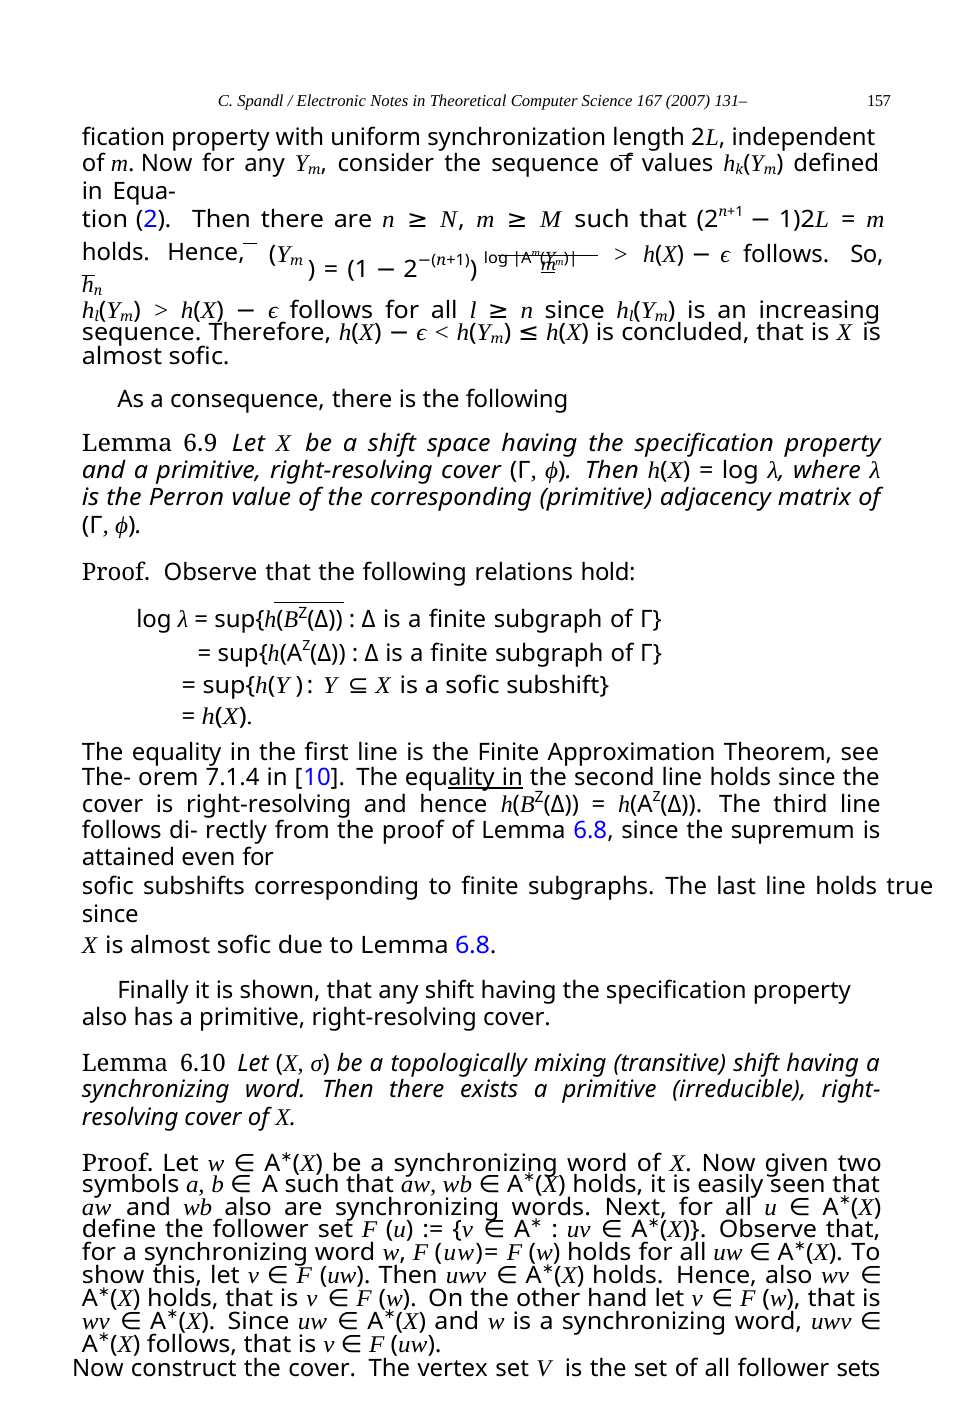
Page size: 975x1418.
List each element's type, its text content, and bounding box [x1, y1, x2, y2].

text holds. Hence, hn [82, 235, 267, 300]
text X is almost sofic due to Lemma 6.8. [82, 928, 933, 959]
text sofic subshifts corresponding to finite subgraphs. The last line holds true since [82, 872, 933, 928]
text Proof. Let w ∈ A∗(X) be a synchronizing word of X. Now given two symbols a, b ∈ A such that aw, wb ∈ A∗(X) holds, it is easily seen that aw and wb also are synchronizing words. Next, for all u ∈ A∗(X) define the follower set F (u) := {v ∈ A∗ : uv ∈ A∗(X)}. Observe that, for a synchronizing word w, F (uw)= F (w) holds for all uw ∈ A∗(X). To show this, let v ∈ F (uw). Then uwv ∈ A∗(X) holds. Hence, also wv ∈ A∗(X) holds, that is v ∈ F (w). On the other hand let v ∈ F (w), that is wv ∈ A∗(X). Since uw ∈ A∗(X) and w is a synchronizing word, uwv ∈ A∗(X) follows, that is v ∈ F (uw). [82, 1153, 882, 1359]
text = sup{h(AZ(Δ)) : Δ is a finite subgraph of Γ} [62, 634, 662, 668]
text hl(Ym) > h(X) − ϵ follows for all l ≥ n since hl(Ym) is an increasing sequence. Therefore, h(X) − ϵ < h(Ym) ≤ h(X) is concluded, that is X is almost sofic. [82, 300, 881, 371]
text = sup{h(Y ): Y ⊆ X is a sofic subshift} [181, 668, 933, 700]
text > h(X) − ϵ follows. So, [612, 237, 933, 269]
text Now construct the cover. The vertex set V is the set of all follower sets [62, 1359, 881, 1381]
text Lemma 6.9 Let X be a shift space having the speciﬁcation property and a primitive, right-resolving cover (Γ, ϕ). Then h(X) = log λ, where λ is the Perron value of the corresponding (primitive) adjacency matrix of (Γ, ϕ). [82, 429, 881, 541]
text Lemma 6.10 Let (X, σ) be a topologically mixing (transitive) shift having a synchronizing word. Then there exists a primitive (irreducible), right-resolving cover of X. [82, 1049, 881, 1132]
text Proof. Observe that the following relations hold: [82, 555, 933, 588]
text Finally it is shown, that any shift having the specification property also has a primitive, right-resolving cover. [82, 977, 881, 1033]
text log λ = sup{h(BZ(Δ)) : Δ is a finite subgraph of Γ} [62, 599, 662, 634]
text ) = (1 − 2−(n+1)) log |Am(Ym)| [308, 239, 598, 269]
text (Ym [268, 237, 307, 269]
text As a consequence, there is the following [117, 382, 933, 414]
text = h(X). [181, 700, 933, 730]
text fication property with uniform synchronization length 2L, independent of m. Now for any Ym, consider the sequence of values hk(Ym) defined in Equa- [82, 123, 881, 206]
text tion (2). Then there are n ≥ N, m ≥ M such that (2n+1 − 1)2L = m [82, 206, 933, 233]
text The equality in the first line is the Finite Approximation Theorem, see The- orem 7.1.4 in [10]. The equality in the second line holds since the cover is right-resolving and hence h(BZ(Δ)) = h(AZ(Δ)). The third line follows di- rectly from the proof of Lemma 6.8, since the supremum is attained even for [82, 739, 881, 872]
